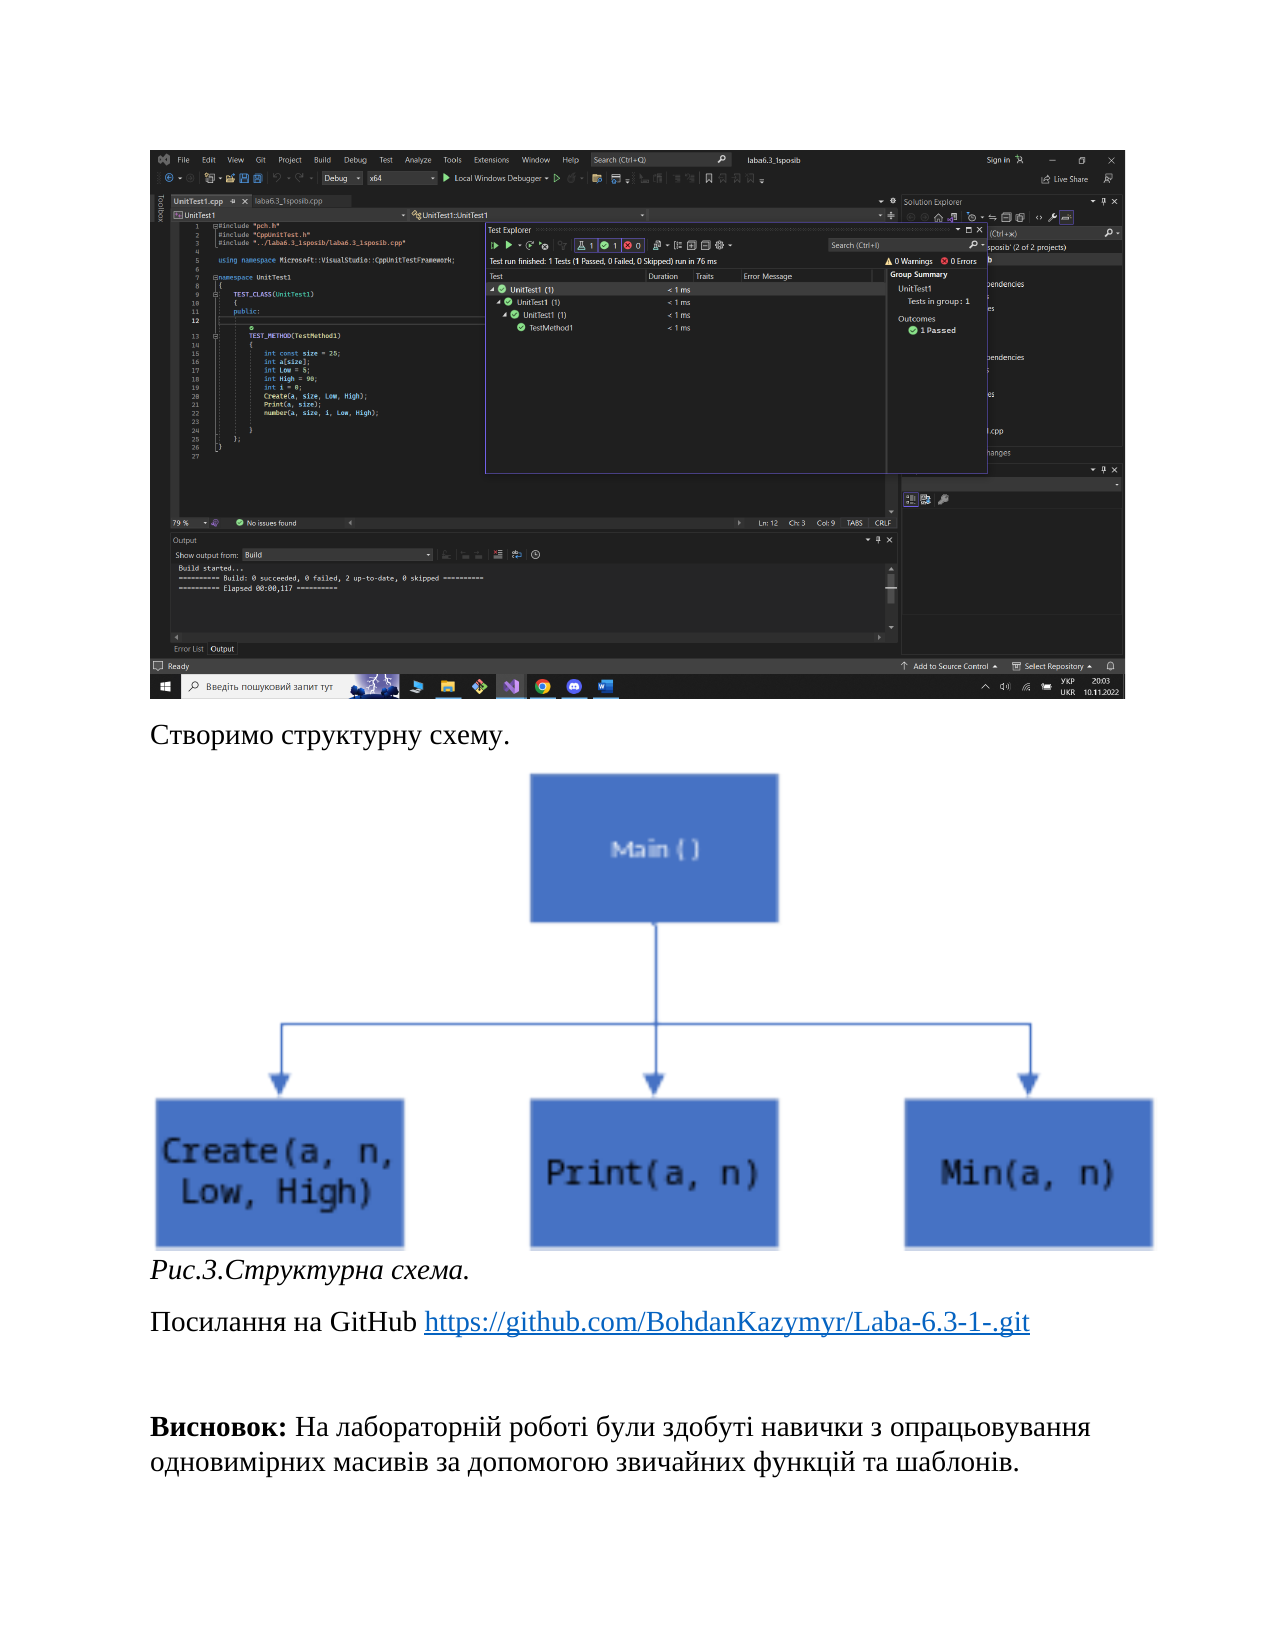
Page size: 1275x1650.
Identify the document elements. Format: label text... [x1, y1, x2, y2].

picture [150, 150, 1125, 699]
text Висновок: На лабораторній роботі були здобуті навички з опрацьовування одновимірних масивів за допомогою звичайних функцій та шаблонів. [150, 1409, 1125, 1478]
text Створимо структурну схему. [150, 717, 1125, 750]
text Посилання на GitHub https://github.com/BohdanKazymyr/Laba-6.3-1-.git [150, 1304, 1125, 1338]
text Рис.3.Структурна схема. [150, 769, 1125, 1286]
